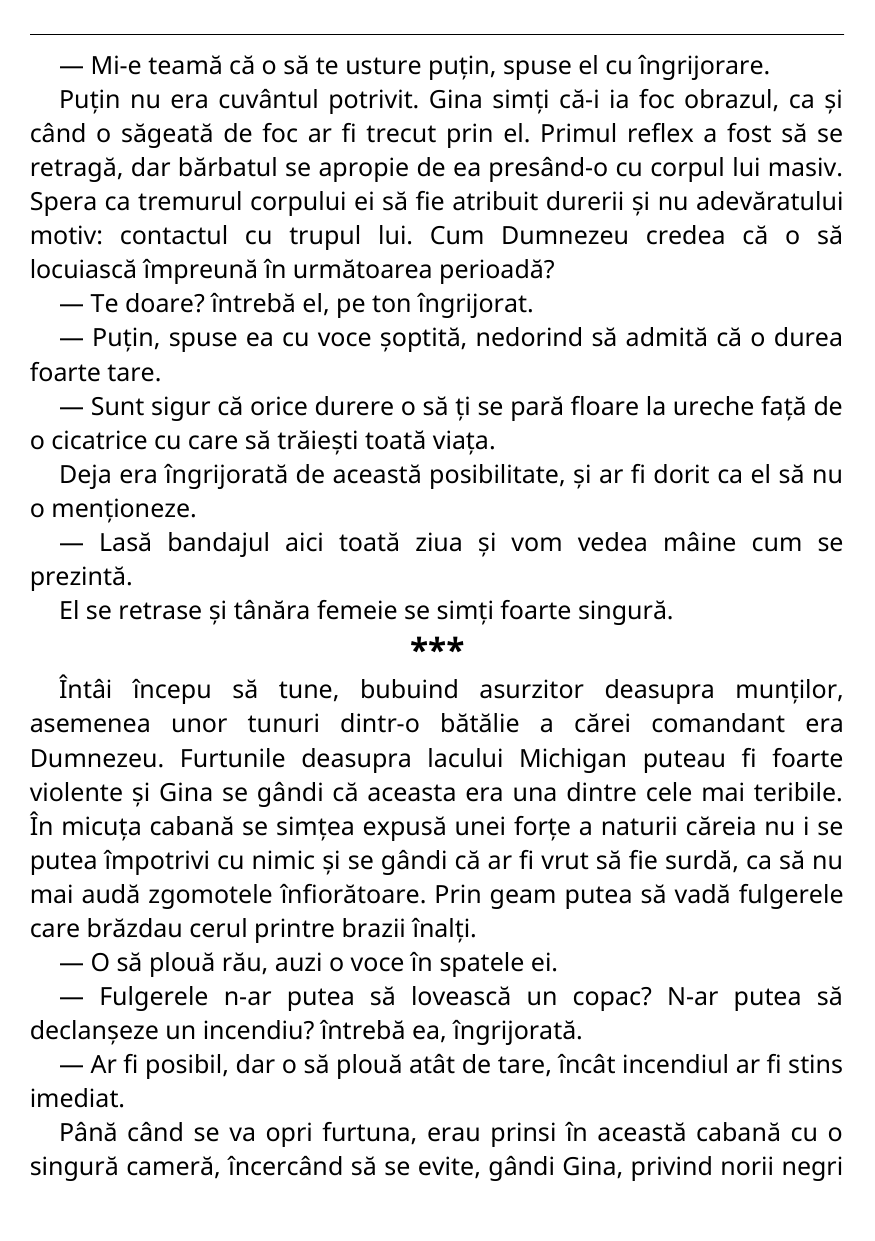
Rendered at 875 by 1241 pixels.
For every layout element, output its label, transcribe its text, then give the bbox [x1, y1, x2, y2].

text — Fulgerele n-ar putea să lovească un copac? N-ar putea să declanşeze un incendiu? întrebă ea, îngrijorată. [29, 979, 844, 1047]
text — Lasă bandajul aici toată ziua şi vom vedea mâine cum se prezintă. [29, 524, 844, 593]
text Puţin nu era cuvântul potrivit. Gina simţi că-i ia foc obrazul, ca şi când o săgeată de foc ar fi trecut prin el. Primul reflex a fost să se retragă, dar bărbatul se apropie de ea presând-o cu corpul lui masiv. Spera ca tremurul corpului ei să fie atribuit durerii şi nu adevăratului motiv: contactul cu trupul lui. Cum Dumnezeu credea că o să locuiască împreună în următoarea perioadă? [29, 82, 844, 286]
text — Puţin, spuse ea cu voce şoptită, nedorind să admită că o durea foarte tare. [29, 320, 844, 388]
text — Ar fi posibil, dar o să plouă atât de tare, încât incendiul ar fi stins imediat. [29, 1047, 844, 1115]
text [29, 1115, 844, 1183]
text Deja era îngrijorată de această posibilitate, şi ar fi dorit ca el să nu o menţioneze. [29, 456, 844, 524]
text — O să plouă rău, auzi o voce în spatele ei. [29, 944, 844, 979]
text — Mi-e teamă că o să te usture puţin, spuse el cu îngrijorare. [29, 48, 844, 82]
text — Sunt sigur că orice durere o să ţi se pară floare la ureche faţă de o cicatrice cu care să trăieşti toată viaţa. [29, 388, 844, 456]
text — Te doare? întrebă el, pe ton îngrijorat. [29, 286, 844, 320]
text *** [29, 627, 844, 672]
text Întâi începu să tune, bubuind asurzitor deasupra munţilor, asemenea unor tunuri dintr-o bătălie a cărei comandant era Dumnezeu. Furtunile deasupra lacului Michigan puteau fi foarte violente şi Gina se gândi că aceasta era una dintre cele mai teribile. În micuţa cabană se simţea expusă unei forţe a naturii căreia nu i se putea împotrivi cu nimic şi se gândi că ar fi vrut să fie surdă, ca să nu mai audă zgomotele înfiorătoare. Prin geam putea să vadă fulgerele care brăzdau cerul printre brazii înalţi. [29, 672, 844, 944]
text El se retrase şi tânăra femeie se simţi foarte singură. [29, 593, 844, 627]
